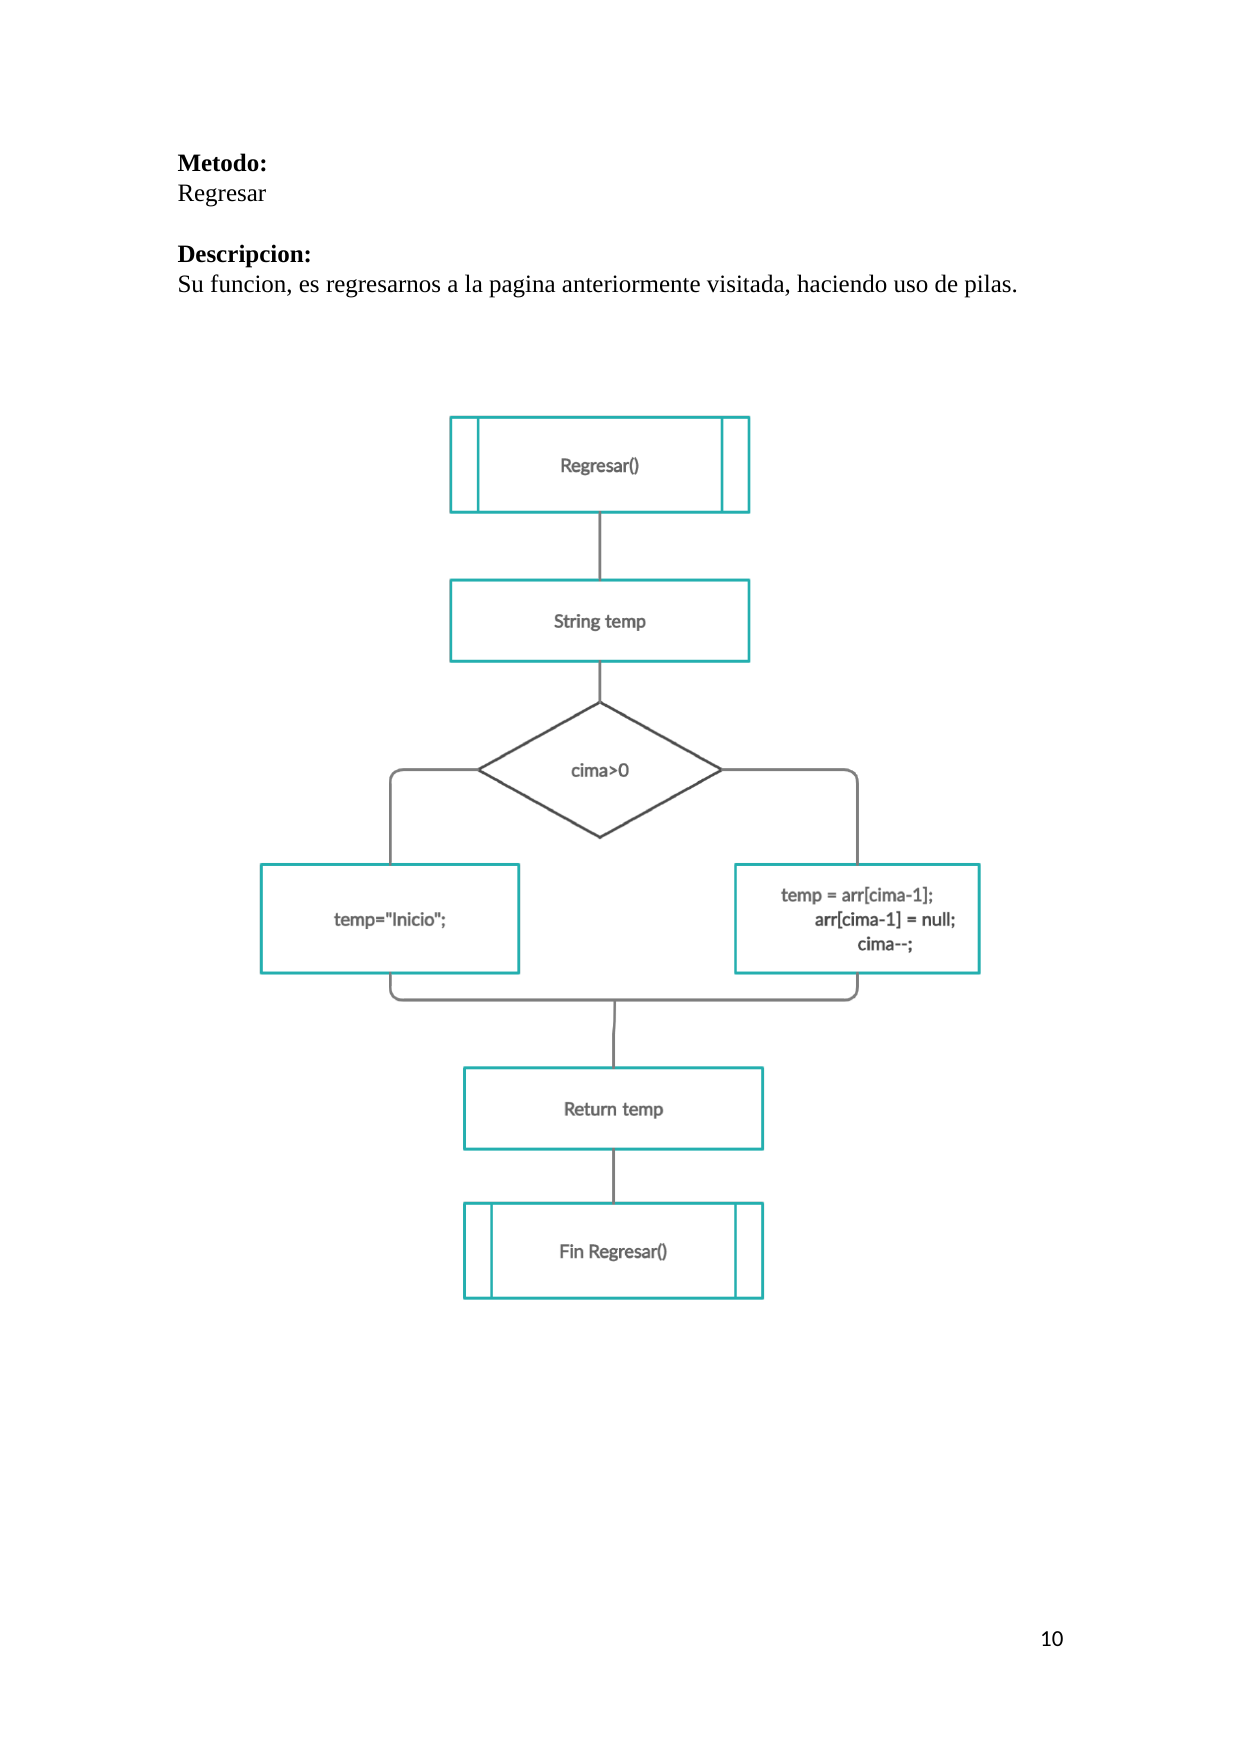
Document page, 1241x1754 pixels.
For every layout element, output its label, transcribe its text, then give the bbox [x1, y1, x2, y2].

picture [234, 390, 1006, 1325]
text Metodo: Regresar Descripcion: Su funcion, es regresarnos a la pagina anteriormente visitada, haciendo uso de pilas. [177, 148, 1063, 328]
